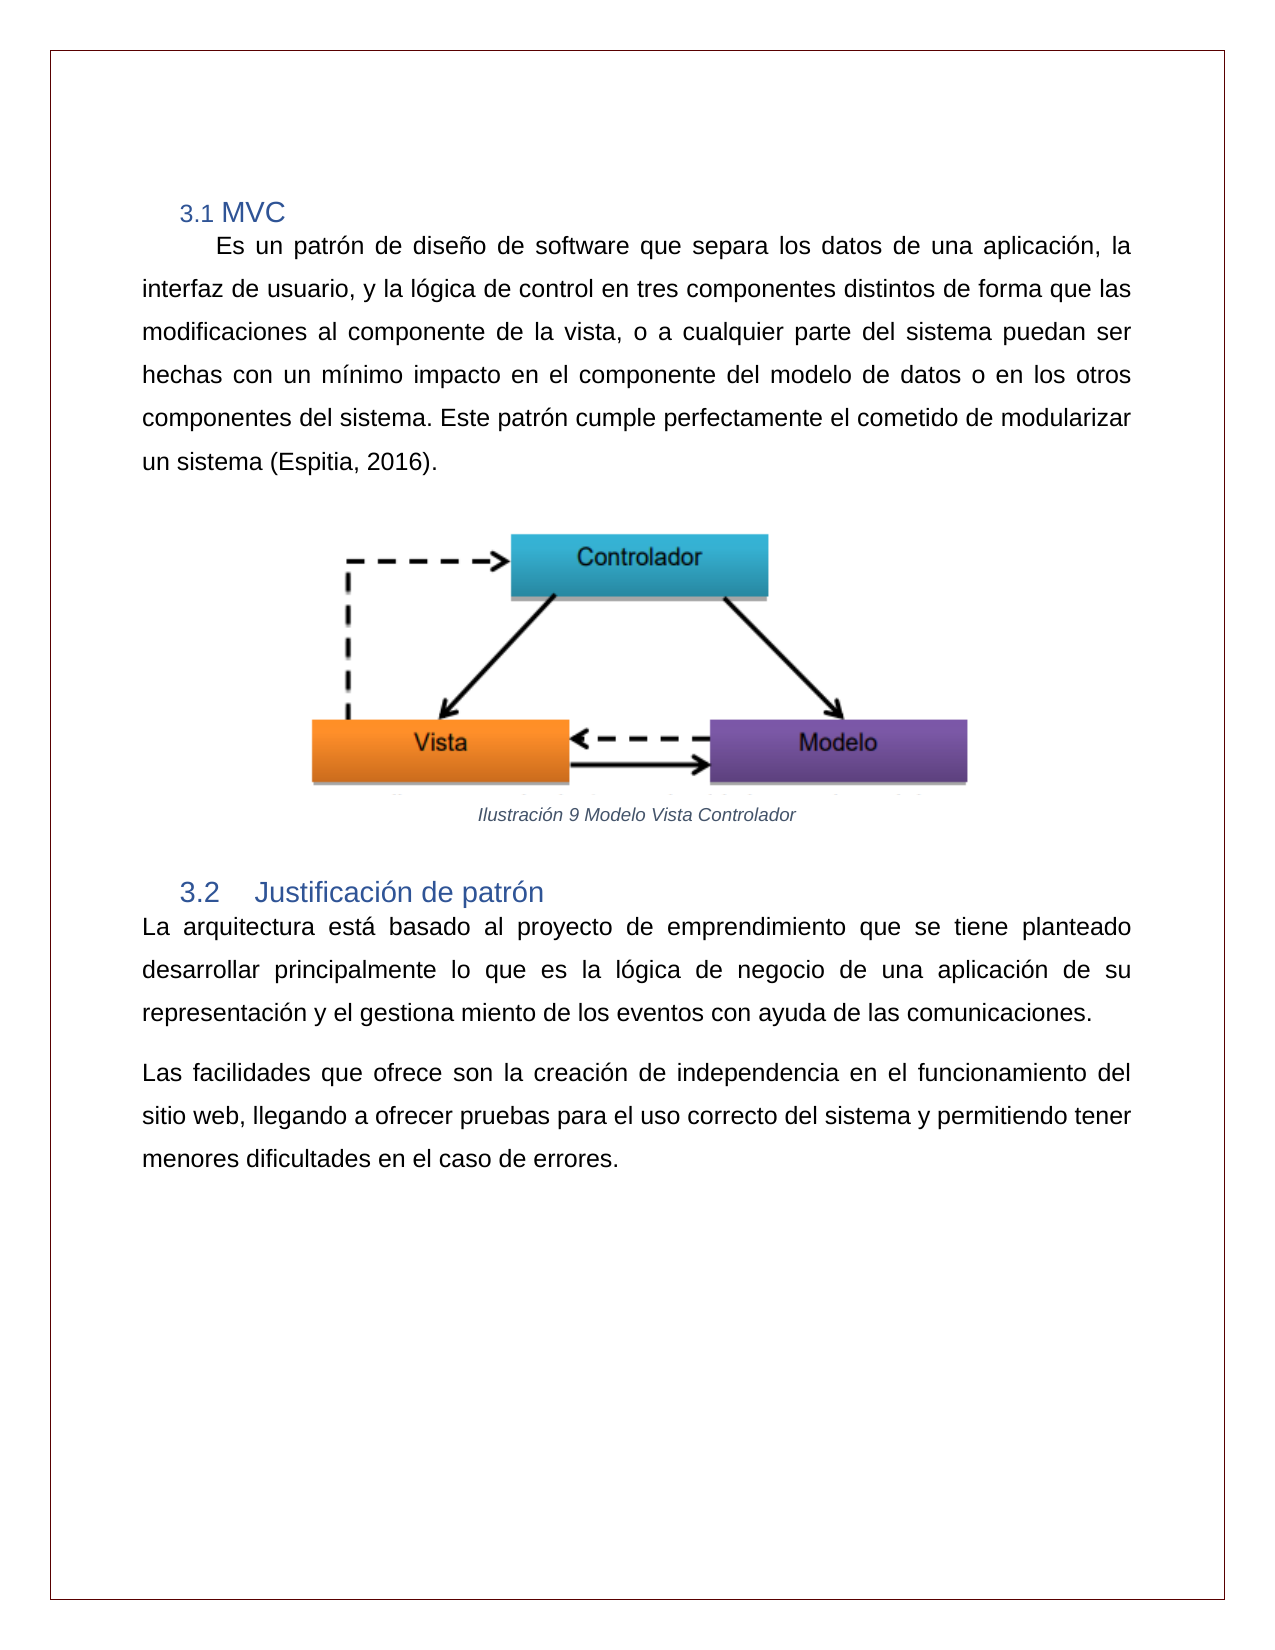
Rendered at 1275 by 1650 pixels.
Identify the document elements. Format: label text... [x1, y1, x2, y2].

picture [284, 519, 991, 795]
subtitle 3.1 MVC [142, 195, 1133, 228]
text Es un patrón de diseño de software que separa los datos de una aplicación, la interfaz de usuario, y la lógica de control en tres componentes distintos de forma que las modificaciones al componente de la vista, o a cualquier parte del sistema puedan ser hechas con un mínimo impacto en el componente del modelo de datos o en los otros componentes del sistema. Este patrón cumple perfectamente el cometido de modularizar un sistema . [142, 231, 1133, 475]
subtitle Justificación de patrón [179, 876, 1133, 909]
text La arquitectura está basado al proyecto de emprendimiento que se tiene planteado desarrollar principalmente lo que es la lógica de negocio de una aplicación de su representación y el gestiona miento de los eventos con ayuda de las comunicaciones. [142, 912, 1133, 1027]
text Las facilidades que ofrece son la creación de independencia en el funcionamiento del sitio web, llegando a ofrecer pruebas para el uso correcto del sistema y permitiendo tener menores dificultades en el caso de errores. [142, 1058, 1133, 1173]
